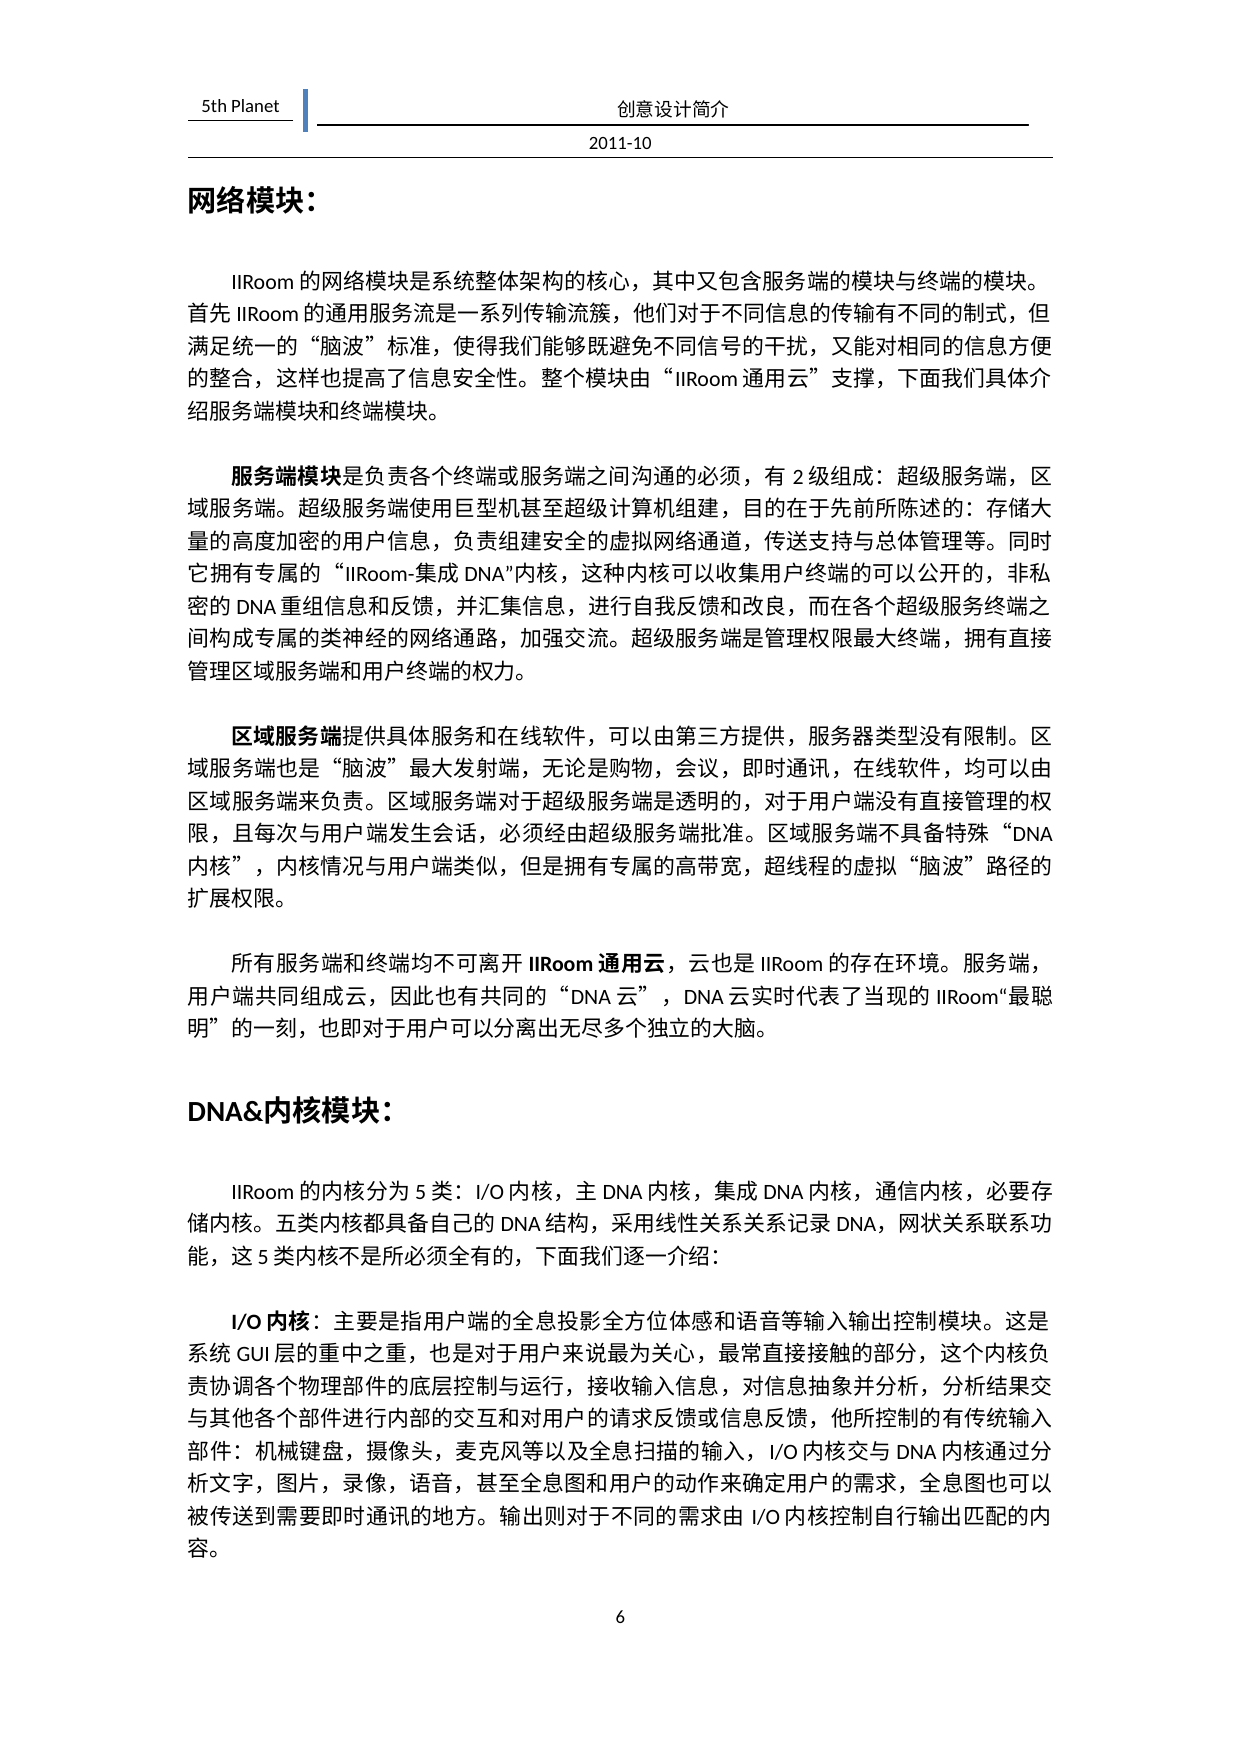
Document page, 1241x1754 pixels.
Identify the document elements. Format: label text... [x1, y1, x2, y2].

text IIRoom的网络模块是系统整体架构的核心，其中又包含服务端的模块与终端的模块。首先IIRoom的通用服务流是一系列传输流簇，他们对于不同信息的传输有不同的制式，但满足统一的“脑波”标准，使得我们能够既避免不同信号的干扰，又能对相同的信息方便的整合，这样也提高了信息安全性。整个模块由“IIRoom通用云”支撑，下面我们具体介绍服务端模块和终端模块。 [187, 263, 1053, 426]
text 网络模块： [187, 166, 1053, 231]
text IIRoom的内核分为5类：I/O内核，主DNA内核，集成DNA内核，通信内核，必要存储内核。五类内核都具备自己的DNA结构，采用线性关系关系记录DNA，网状关系联系功能，这5类内核不是所必须全有的，下面我们逐一介绍： [187, 1173, 1053, 1271]
text 所有服务端和终端均不可离开IIRoom通用云，云也是IIRoom的存在环境。服务端，用户端共同组成云，因此也有共同的“DNA云”，DNA云实时代表了当现的IIRoom“最聪明”的一刻，也即对于用户可以分离出无尽多个独立的大脑。 [187, 946, 1053, 1043]
text DNA&内核模块： [187, 1076, 1053, 1141]
text I/O内核：主要是指用户端的全息投影全方位体感和语音等输入输出控制模块。这是系统GUI层的重中之重，也是对于用户来说最为关心，最常直接接触的部分，这个内核负责协调各个物理部件的底层控制与运行，接收输入信息，对信息抽象并分析，分析结果交与其他各个部件进行内部的交互和对用户的请求反馈或信息反馈，他所控制的有传统输入部件：机械键盘，摄像头，麦克风等以及全息扫描的输入，I/O内核交与DNA内核通过分析文字，图片，录像，语音，甚至全息图和用户的动作来确定用户的需求，全息图也可以被传送到需要即时通讯的地方。输出则对于不同的需求由I/O内核控制自行输出匹配的内容。 [187, 1303, 1053, 1563]
text 服务端模块是负责各个终端或服务端之间沟通的必须，有2级组成：超级服务端，区域服务端。超级服务端使用巨型机甚至超级计算机组建，目的在于先前所陈述的：存储大量的高度加密的用户信息，负责组建安全的虚拟网络通道，传送支持与总体管理等。同时它拥有专属的“IIRoom-集成DNA”内核，这种内核可以收集用户终端的可以公开的，非私密的DNA重组信息和反馈，并汇集信息，进行自我反馈和改良，而在各个超级服务终端之间构成专属的类神经的网络通路，加强交流。超级服务端是管理权限最大终端，拥有直接管理区域服务端和用户终端的权力。 [187, 458, 1053, 686]
text 区域服务端提供具体服务和在线软件，可以由第三方提供，服务器类型没有限制。区域服务端也是“脑波”最大发射端，无论是购物，会议，即时通讯，在线软件，均可以由区域服务端来负责。区域服务端对于超级服务端是透明的，对于用户端没有直接管理的权限，且每次与用户端发生会话，必须经由超级服务端批准。区域服务端不具备特殊“DNA内核”，内核情况与用户端类似，但是拥有专属的高带宽，超线程的虚拟“脑波”路径的扩展权限。 [187, 718, 1053, 913]
